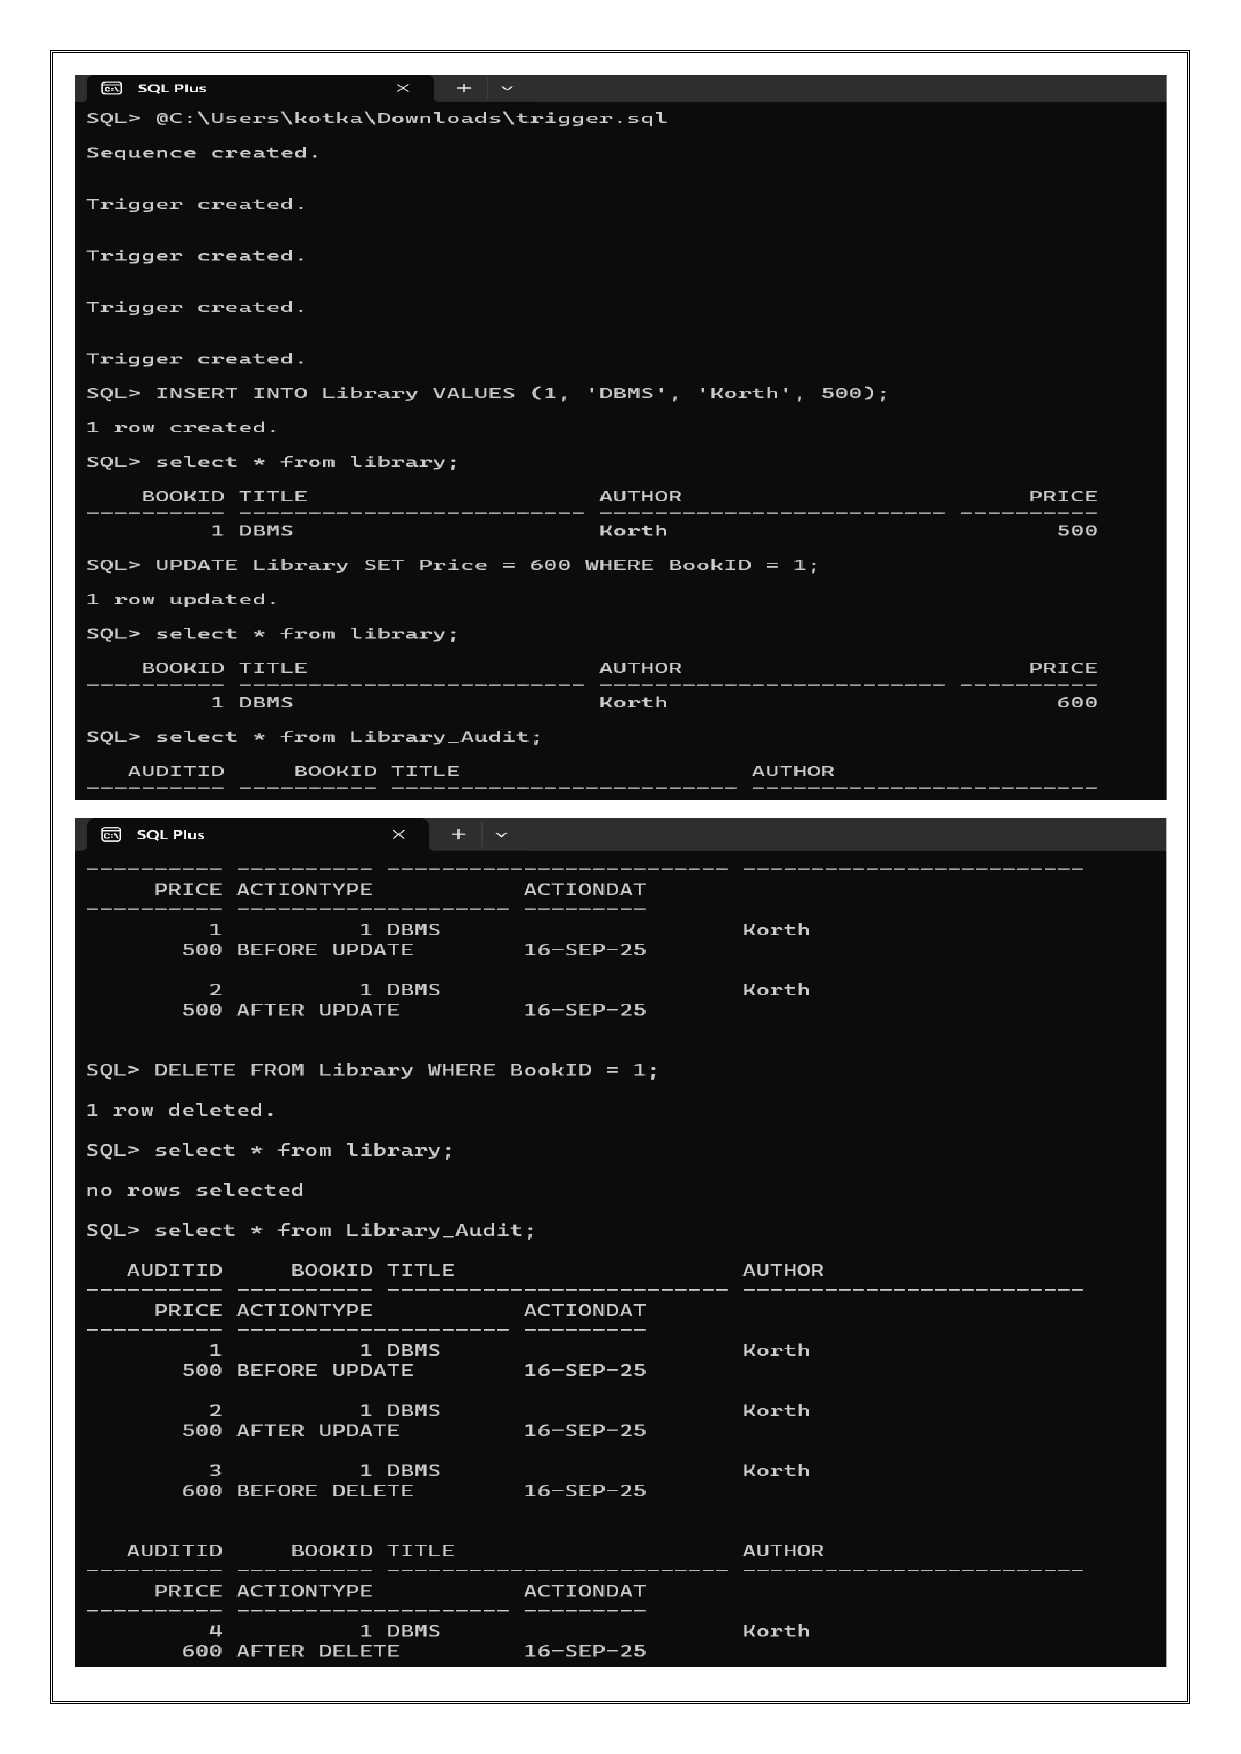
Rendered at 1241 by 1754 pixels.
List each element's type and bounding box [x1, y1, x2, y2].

picture [75, 75, 1167, 800]
picture [75, 818, 1167, 1667]
